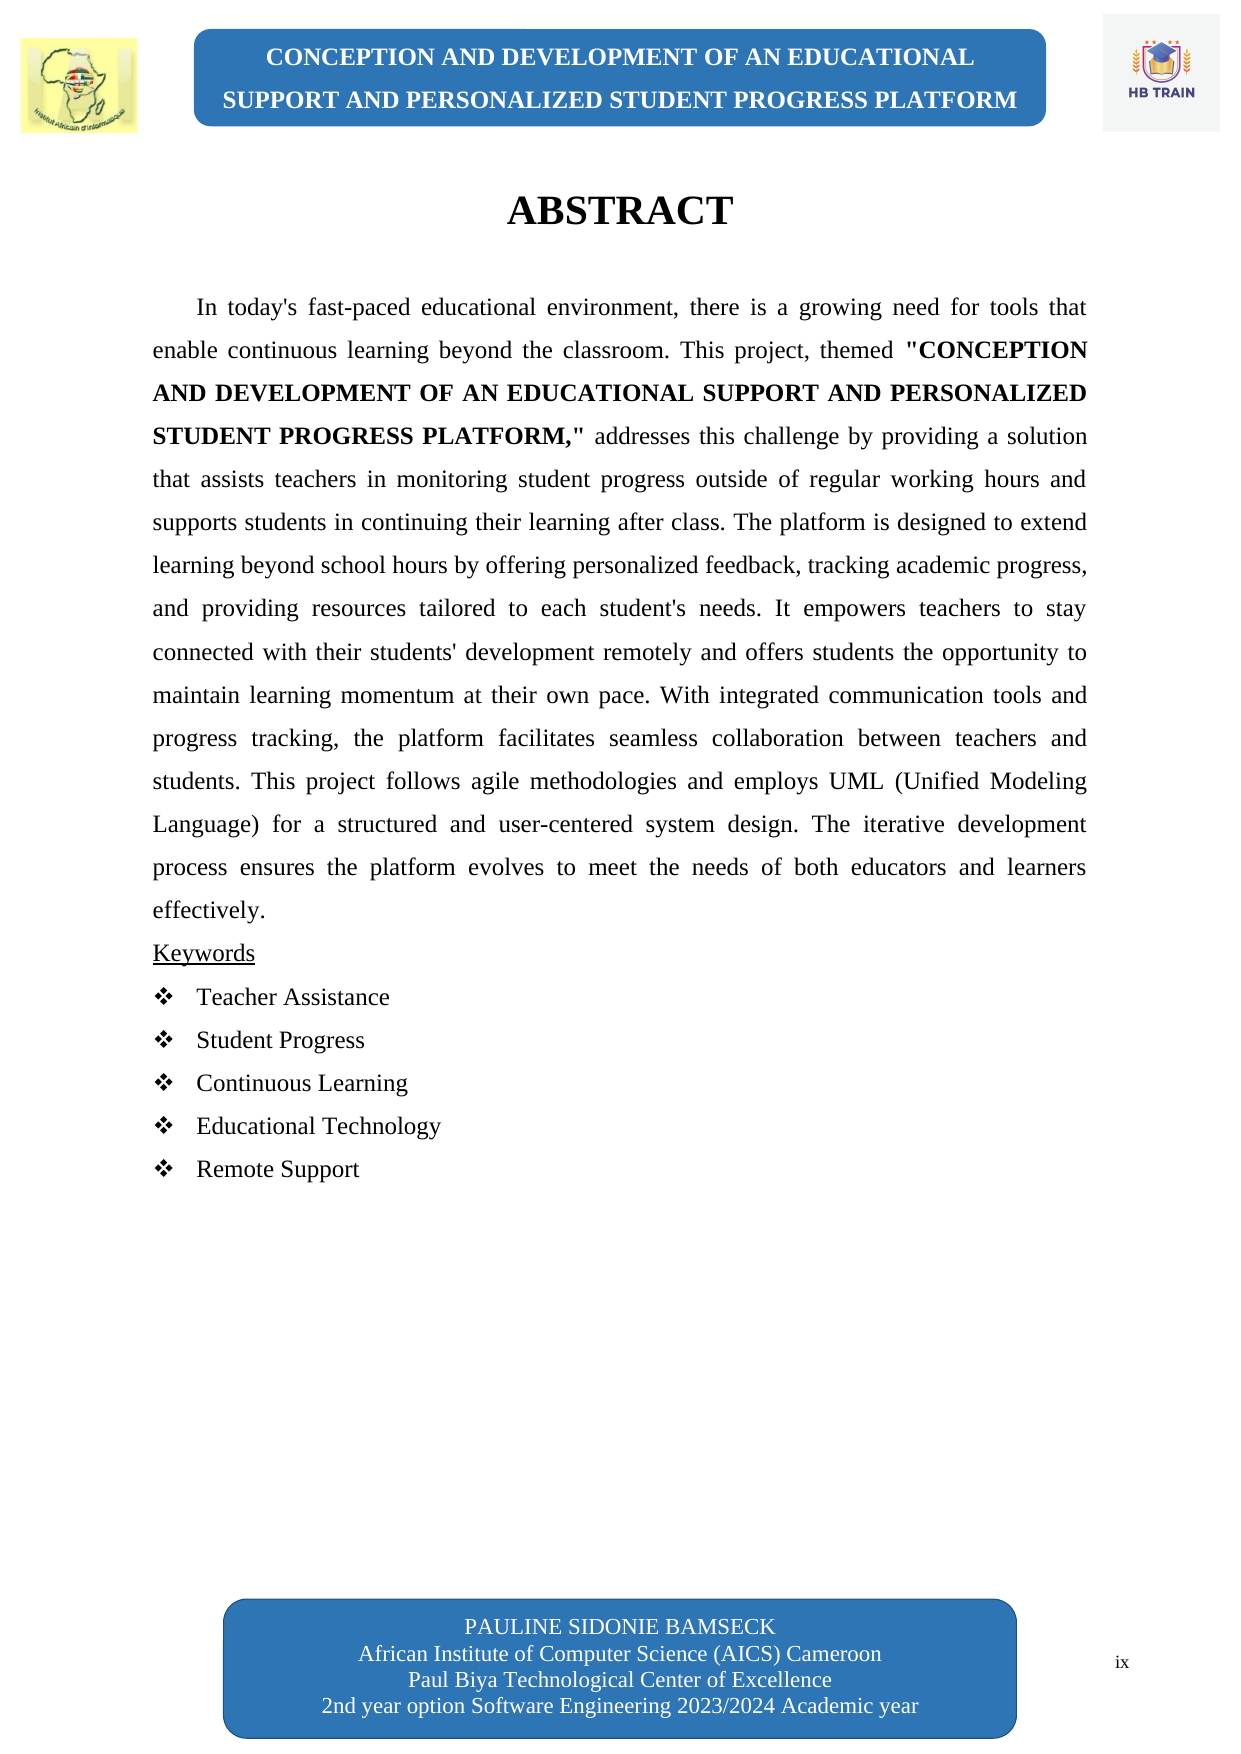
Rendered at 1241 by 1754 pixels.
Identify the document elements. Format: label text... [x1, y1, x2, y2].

picture [1102, 14, 1220, 132]
list Teacher Assistance [152, 982, 1088, 1010]
picture [20, 38, 138, 133]
text In today's fast-paced educational environment, there is a growing need for tools that enable continuous learning beyond the classroom. This project, themed "CONCEPTION AND DEVELOPMENT OF AN EDUCATIONAL SUPPORT AND PERSONALIZED STUDENT PROGRESS PLATFORM," addresses this challenge by providing a solution that assists teachers in monitoring student progress outside of regular working hours and supports students in continuing their learning after class. The platform is designed to extend learning beyond school hours by offering personalized feedback, tracking academic progress, and providing resources tailored to each student's needs. It empowers teachers to stay connected with their students' development remotely and offers students the opportunity to maintain learning momentum at their own pace. With integrated communication tools and progress tracking, the platform facilitates seamless collaboration between teachers and students. This project follows agile methodologies and employs UML (Unified Modeling Language) for a structured and user-centered system design. The iterative development process ensures the platform evolves to meet the needs of both educators and learners effectively. [152, 292, 1088, 924]
subtitle ABSTRACT [152, 185, 1088, 233]
list Continuous Learning [152, 1068, 1088, 1097]
list Educational Technology [152, 1111, 1088, 1140]
list Remote Support [152, 1154, 1088, 1183]
text Keywords [152, 938, 1088, 967]
list Student Progress [152, 1025, 1088, 1053]
